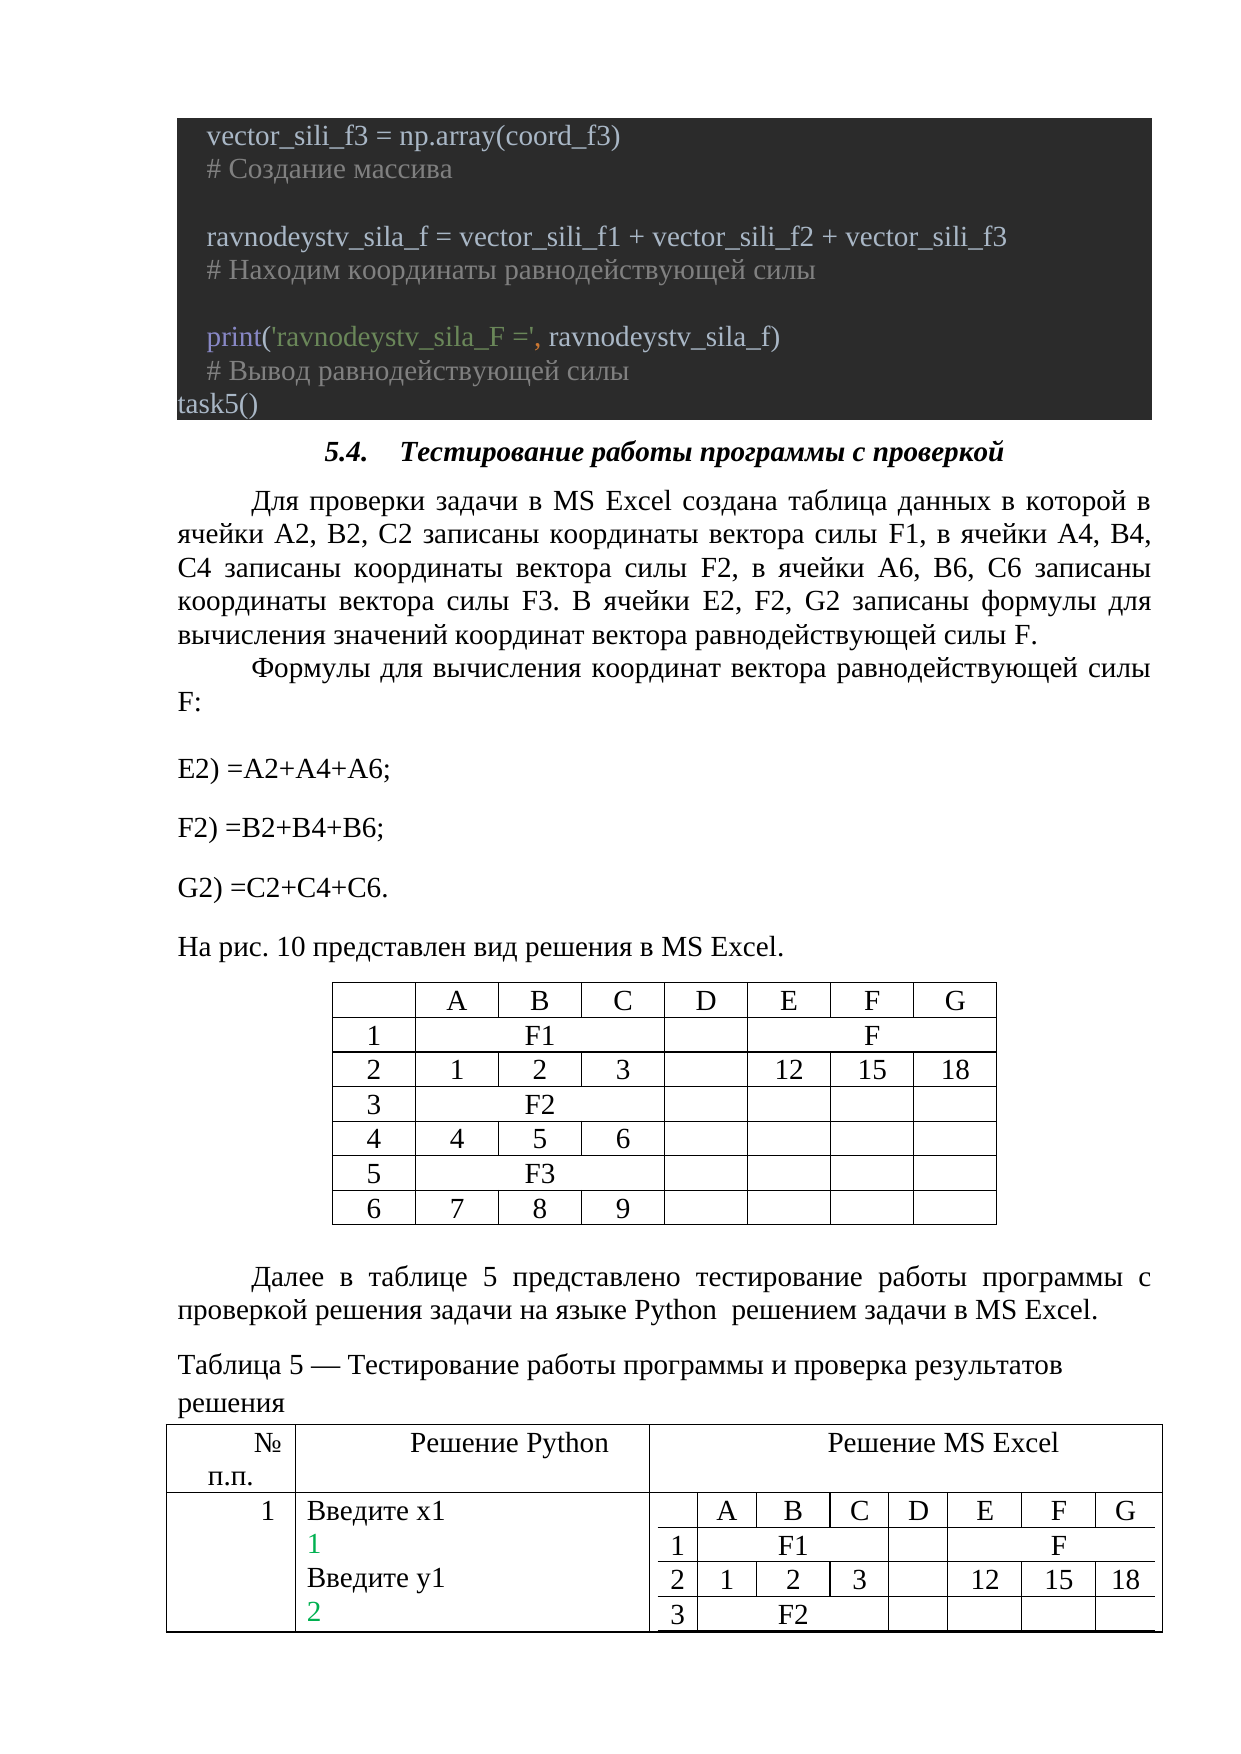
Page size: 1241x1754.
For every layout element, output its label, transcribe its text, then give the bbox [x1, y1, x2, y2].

table_cell [831, 1087, 913, 1121]
table_cell 5 [499, 1122, 581, 1155]
table_cell [698, 1528, 888, 1561]
table_cell 7 [416, 1191, 498, 1224]
table_cell [748, 1087, 830, 1121]
table_cell [665, 1122, 747, 1155]
subtitle Тестирование работы программы с проверкой [177, 434, 1152, 468]
table_cell [650, 1493, 697, 1631]
table_cell [889, 1493, 947, 1527]
table_cell [748, 1191, 830, 1224]
table_header [333, 983, 415, 1017]
table_cell [698, 1493, 756, 1527]
table_cell [748, 1122, 830, 1155]
table_cell 4 [333, 1122, 415, 1155]
table_cell [665, 1191, 747, 1224]
table_header B [499, 983, 581, 1017]
table_cell 5 [333, 1156, 415, 1190]
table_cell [296, 1493, 649, 1631]
table_header E [748, 983, 830, 1017]
table_cell F2 [498, 1087, 581, 1121]
text task5() [177, 386, 1152, 420]
table_cell [831, 1562, 888, 1596]
table_cell [416, 1087, 498, 1121]
text Формулы для вычисления координат вектора равнодействующей силы F: [177, 650, 1152, 717]
table_cell [416, 1156, 498, 1190]
table_cell [581, 1087, 664, 1121]
table_header № п.п. [167, 1425, 295, 1492]
text Для проверки задачи в MS Excel создана таблица данных в которой в ячейки А2, B2, C2 записаны координаты вектора силы F1, в ячейки А4, B4, C4 записаны координаты вектора силы F2, в ячейки А6, B6, C6 записаны координаты вектора силы F3. В ячейки E2, F2, G2 записаны формулы для вычисления значений координат вектора равнодействующей силы F. [177, 483, 1152, 650]
table_header A [416, 983, 498, 1017]
table_cell [914, 1191, 996, 1224]
table_header G [914, 983, 996, 1017]
table_cell [665, 1156, 747, 1190]
table_cell [757, 1562, 829, 1596]
table_header F [831, 983, 913, 1017]
table_cell [665, 1087, 747, 1121]
table_cell 18 [914, 1053, 996, 1086]
table_cell [757, 1493, 829, 1527]
text F2) =B2+B4+B6; [177, 810, 1152, 844]
text G2) =C2+C4+C6. [177, 870, 1152, 903]
table_cell 1 [416, 1053, 498, 1086]
text На рис. 10 представлен вид решения в MS Excel. [177, 929, 1152, 963]
table_cell [698, 1562, 756, 1596]
table_cell [698, 1597, 888, 1630]
table_cell 2 [333, 1053, 415, 1086]
table_cell [665, 1018, 747, 1051]
text E2) =A2+A4+A6; [177, 751, 1152, 784]
table_header D [665, 983, 747, 1017]
table_cell 1 [333, 1018, 415, 1051]
table_cell [948, 1493, 1162, 1631]
table_cell [748, 1156, 830, 1190]
table_cell [914, 1087, 996, 1121]
table_cell [889, 1562, 947, 1596]
table_cell [914, 1018, 996, 1051]
table_cell 12 [748, 1053, 830, 1086]
table_cell [831, 1122, 913, 1155]
table_cell [914, 1122, 996, 1155]
table_cell 6 [582, 1122, 664, 1155]
table_cell [831, 1191, 913, 1224]
text Таблица 5 — Тестирование работы программы и проверка результатов решения [177, 1347, 1152, 1419]
table_cell [889, 1528, 947, 1561]
table_cell 8 [499, 1191, 581, 1224]
table_cell [665, 1053, 747, 1086]
table_cell [416, 1018, 498, 1051]
table_cell [889, 1597, 947, 1630]
table_cell F1 [498, 1018, 581, 1051]
table_cell F3 [498, 1156, 581, 1190]
table_cell 3 [582, 1053, 664, 1086]
table_header C [582, 983, 664, 1017]
text Далее в таблице 5 представлено тестирование работы программы с проверкой решения задачи на языке Python решением задачи в MS Excel. [177, 1259, 1152, 1326]
table_cell 9 [582, 1191, 664, 1224]
table_cell 1 [167, 1493, 295, 1631]
table_cell [914, 1156, 996, 1190]
table_cell 15 [831, 1053, 913, 1086]
table_cell [748, 1018, 830, 1051]
table_header Решение Python [296, 1425, 649, 1492]
table_cell [831, 1493, 888, 1527]
table_cell F [830, 1018, 913, 1051]
table_cell [581, 1156, 664, 1190]
table_cell 4 [416, 1122, 498, 1155]
table_cell 6 [333, 1191, 415, 1224]
table_header Решение MS Excel [650, 1425, 1162, 1492]
table_cell [831, 1156, 913, 1190]
table_cell 2 [499, 1053, 581, 1086]
table_cell [581, 1018, 664, 1051]
table_cell 3 [333, 1087, 415, 1121]
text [177, 118, 1152, 386]
